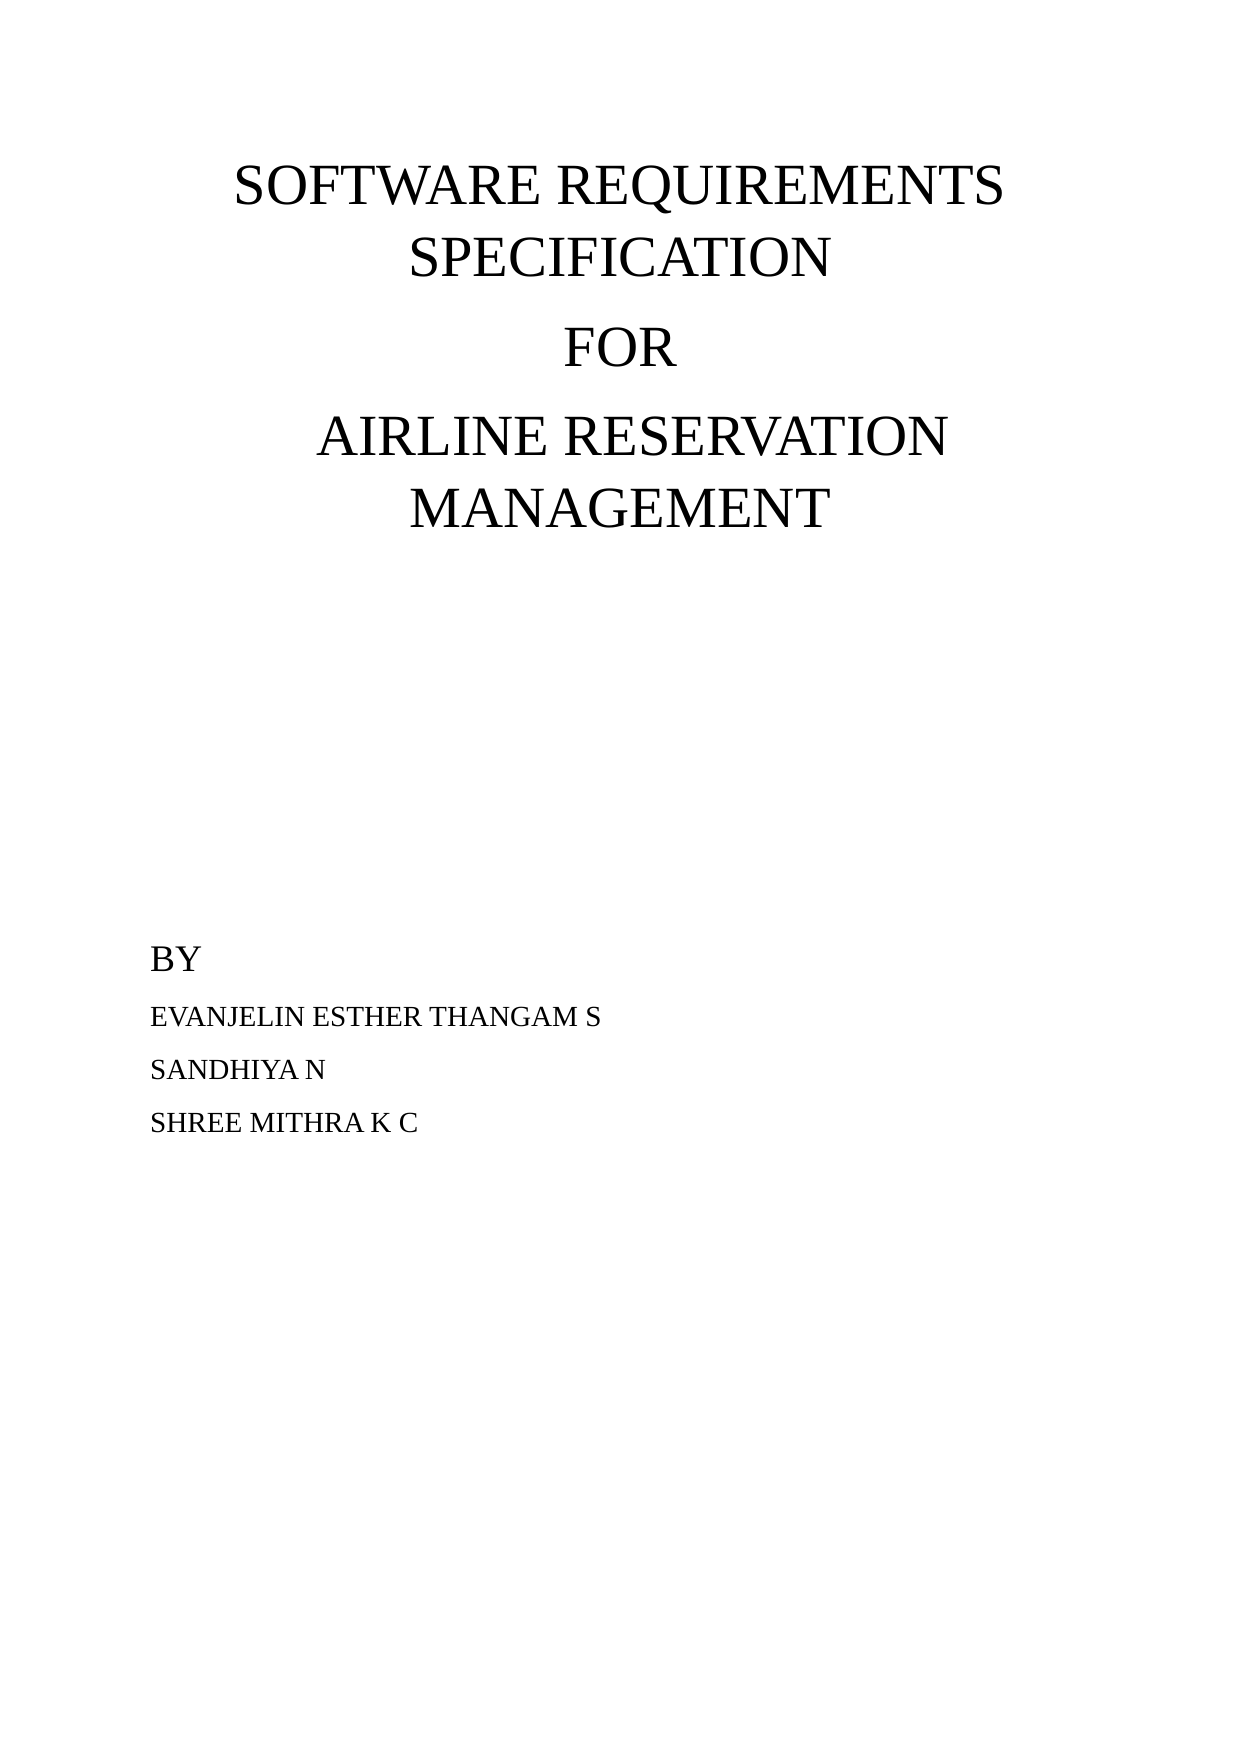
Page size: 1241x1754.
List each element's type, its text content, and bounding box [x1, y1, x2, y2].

text BY [150, 936, 1090, 979]
text SHREE MITHRA K C [150, 1105, 1090, 1138]
text SANDHIYA N [150, 1052, 1090, 1086]
text AIRLINE RESERVATION MANAGEMENT [150, 401, 1090, 540]
text SOFTWARE REQUIREMENTS SPECIFICATION [150, 150, 1090, 289]
text FOR [150, 311, 1090, 378]
text EVANJELIN ESTHER THANGAM S [150, 999, 1090, 1033]
